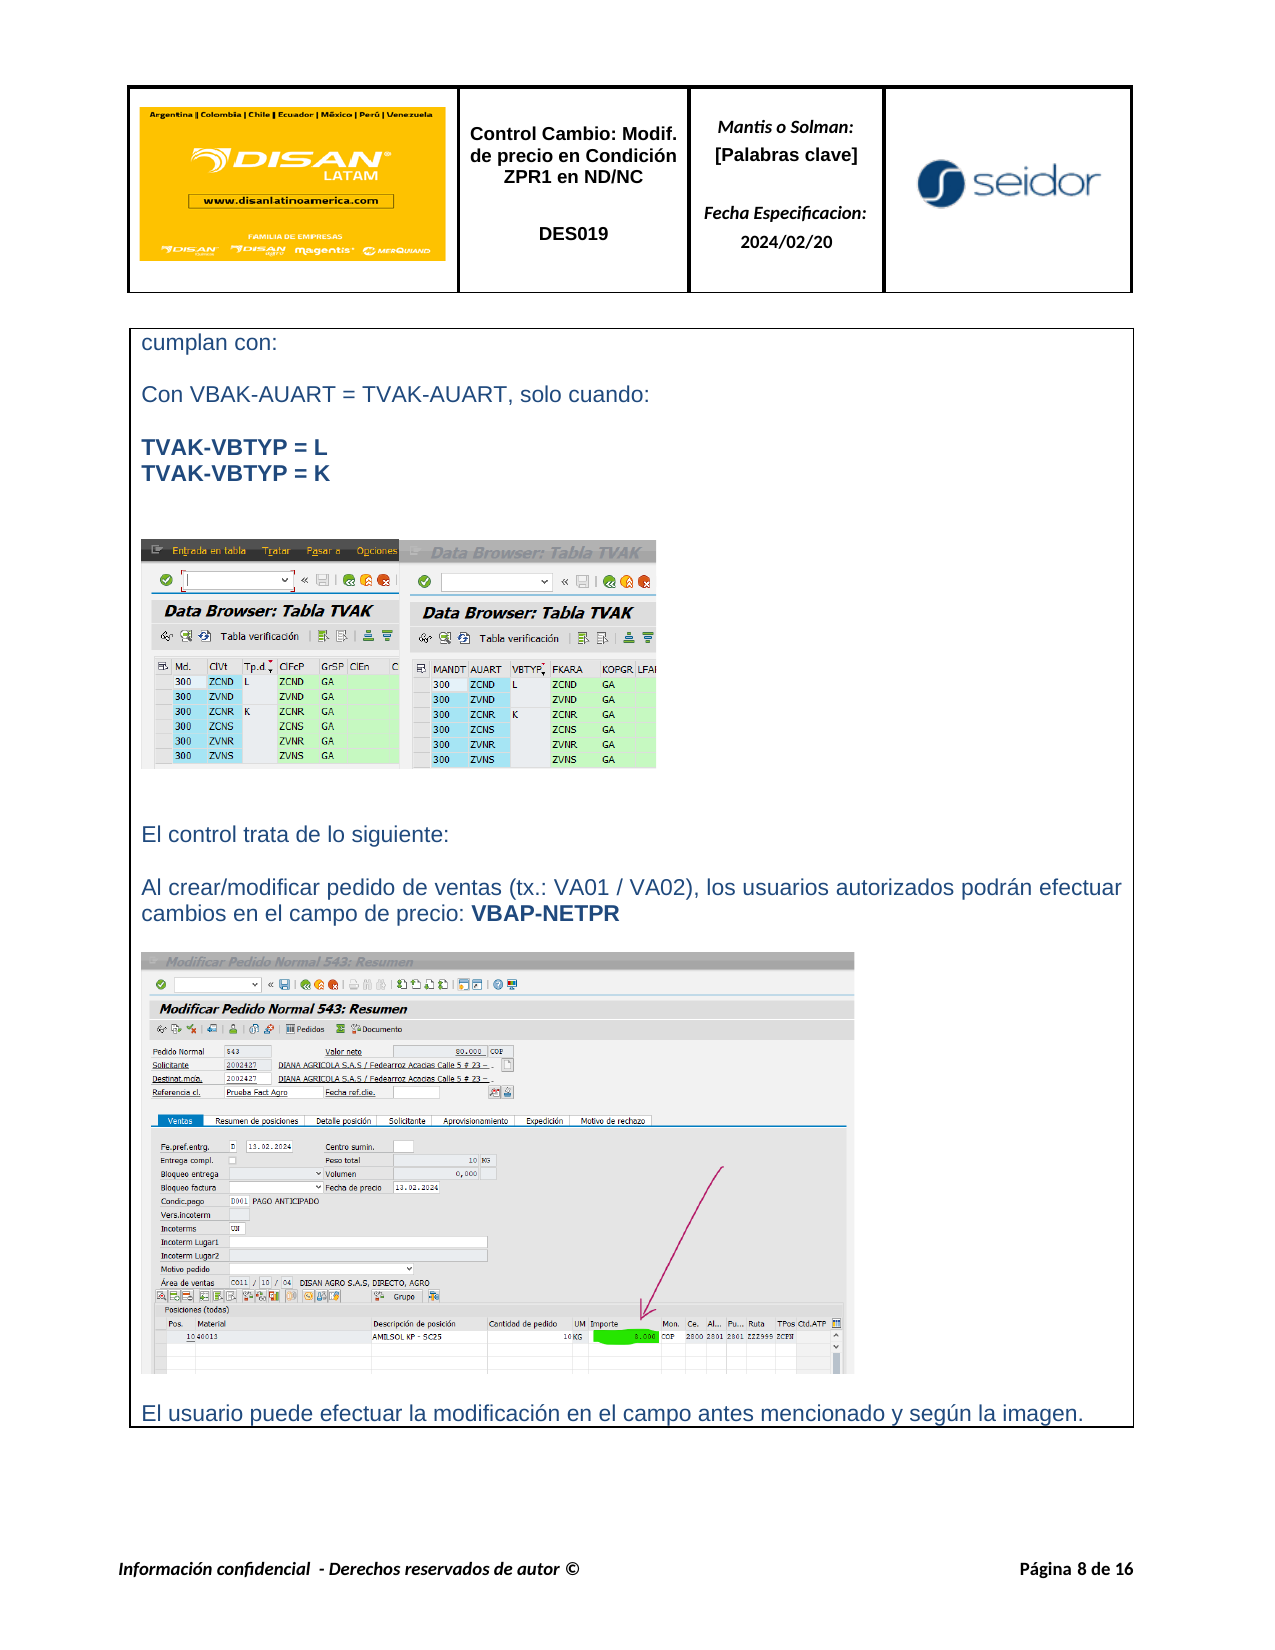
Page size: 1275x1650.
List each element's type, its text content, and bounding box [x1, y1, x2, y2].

picture [139, 107, 448, 261]
picture [141, 539, 657, 769]
picture [895, 143, 1123, 225]
picture [141, 952, 855, 1374]
